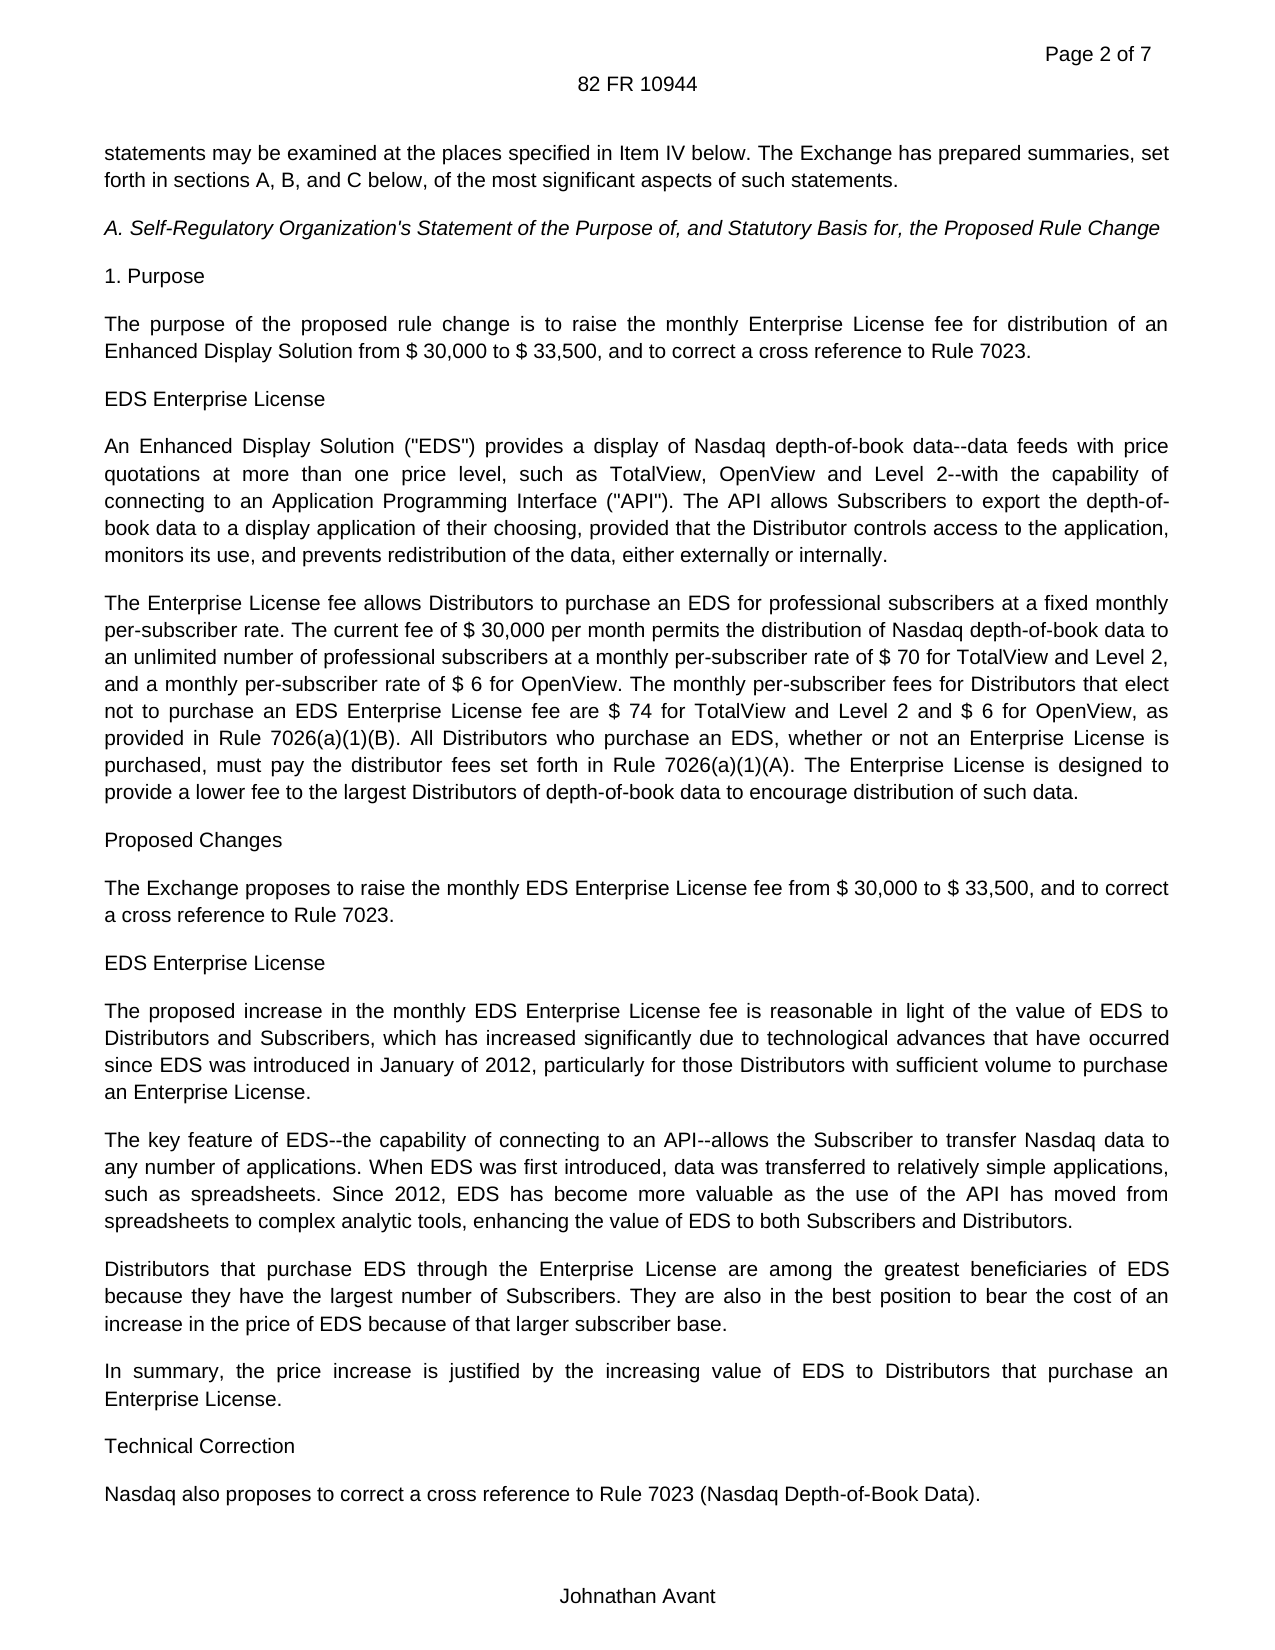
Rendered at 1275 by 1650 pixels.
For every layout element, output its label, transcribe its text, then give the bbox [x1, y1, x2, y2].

text EDS Enterprise License [104, 383, 1171, 410]
text Proposed Changes [104, 825, 1171, 852]
text The Enterprise License fee allows Distributors to purchase an EDS for professional subscribers at a fixed monthly per-subscriber rate. The current fee of $ 30,000 per month permits the distribution of Nasdaq depth-of-book data to an unlimited number of professional subscribers at a monthly per-subscriber rate of $ 70 for TotalView and Level 2, and a monthly per-subscriber rate of $ 6 for OpenView. The monthly per-subscriber fees for Distributors that elect not to purchase an EDS Enterprise License fee are $ 74 for TotalView and Level 2 and $ 6 for OpenView, as provided in Rule 7026(a)(1)(B). All Distributors who purchase an EDS, whether or not an Enterprise License is purchased, must pay the distributor fees set forth in Rule 7026(a)(1)(A). The Enterprise License is designed to provide a lower fee to the largest Distributors of depth-of-book data to encourage distribution of such data. [104, 587, 1171, 804]
text A. Self-Regulatory Organization's Statement of the Purpose of, and Statutory Basis for, the Proposed Rule Change [104, 212, 1171, 239]
text Nasdaq also proposes to correct a cross reference to Rule 7023 (Nasdaq Depth-of-Book Data). [104, 1479, 1171, 1506]
text 1. Purpose [104, 260, 1171, 287]
text The Exchange proposes to raise the monthly EDS Enterprise License fee from $ 30,000 to $ 33,500, and to correct a cross reference to Rule 7023. [104, 873, 1171, 927]
text An Enhanced Display Solution ("EDS") provides a display of Nasdaq depth-of-book data--data feeds with price quotations at more than one price level, such as TotalView, OpenView and Level 2--with the capability of connecting to an Application Programming Interface ("API"). The API allows Subscribers to export the depth-of-book data to a display application of their choosing, provided that the Distributor controls access to the application, monitors its use, and prevents redistribution of the data, either externally or internally. [104, 431, 1171, 567]
text EDS Enterprise License [104, 948, 1171, 975]
text Technical Correction [104, 1431, 1171, 1458]
text In summary, the price increase is justified by the increasing value of EDS to Distributors that purchase an Enterprise License. [104, 1356, 1171, 1410]
text Distributors that purchase EDS through the Enterprise License are among the greatest beneficiaries of EDS because they have the largest number of Subscribers. They are also in the best position to bear the cost of an increase in the price of EDS because of that larger subscriber base. [104, 1254, 1171, 1335]
text The key feature of EDS--the capability of connecting to an API--allows the Subscriber to transfer Nasdaq data to any number of applications. When EDS was first introduced, data was transferred to relatively simple applications, such as spreadsheets. Since 2012, EDS has become more valuable as the use of the API has moved from spreadsheets to complex analytic tools, enhancing the value of EDS to both Subscribers and Distributors. [104, 1125, 1171, 1233]
text The purpose of the proposed rule change is to raise the monthly Enterprise License fee for distribution of an Enhanced Display Solution from $ 30,000 to $ 33,500, and to correct a cross reference to Rule 7023. [104, 308, 1171, 362]
text The proposed increase in the monthly EDS Enterprise License fee is reasonable in light of the value of EDS to Distributors and Subscribers, which has increased significantly due to technological advances that have occurred since EDS was introduced in January of 2012, particularly for those Distributors with sufficient volume to purchase an Enterprise License. [104, 996, 1171, 1104]
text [104, 137, 1171, 192]
